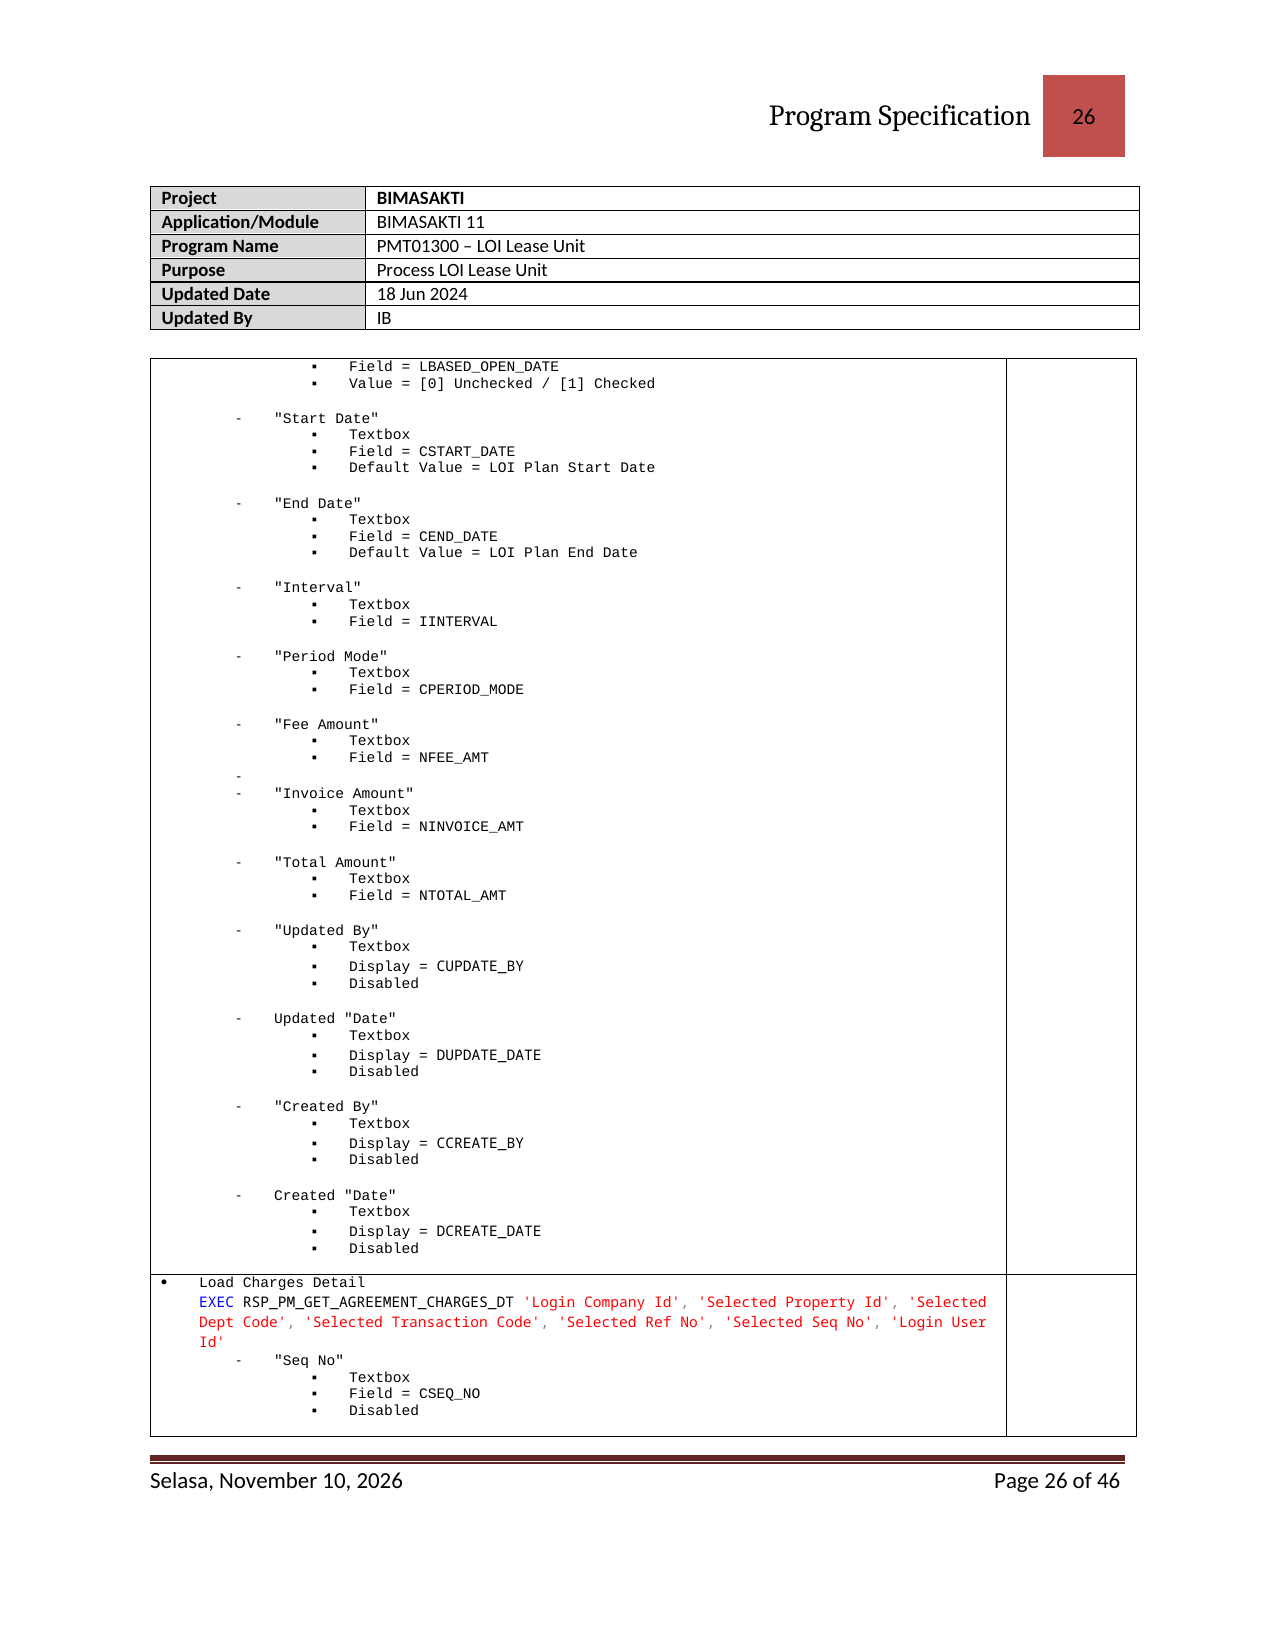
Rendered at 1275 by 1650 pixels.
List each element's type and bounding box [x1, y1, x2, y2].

table_cell [1007, 359, 1136, 1274]
table_cell [151, 1275, 1006, 1436]
table_cell [151, 359, 1006, 1274]
table_cell [1007, 1275, 1136, 1436]
